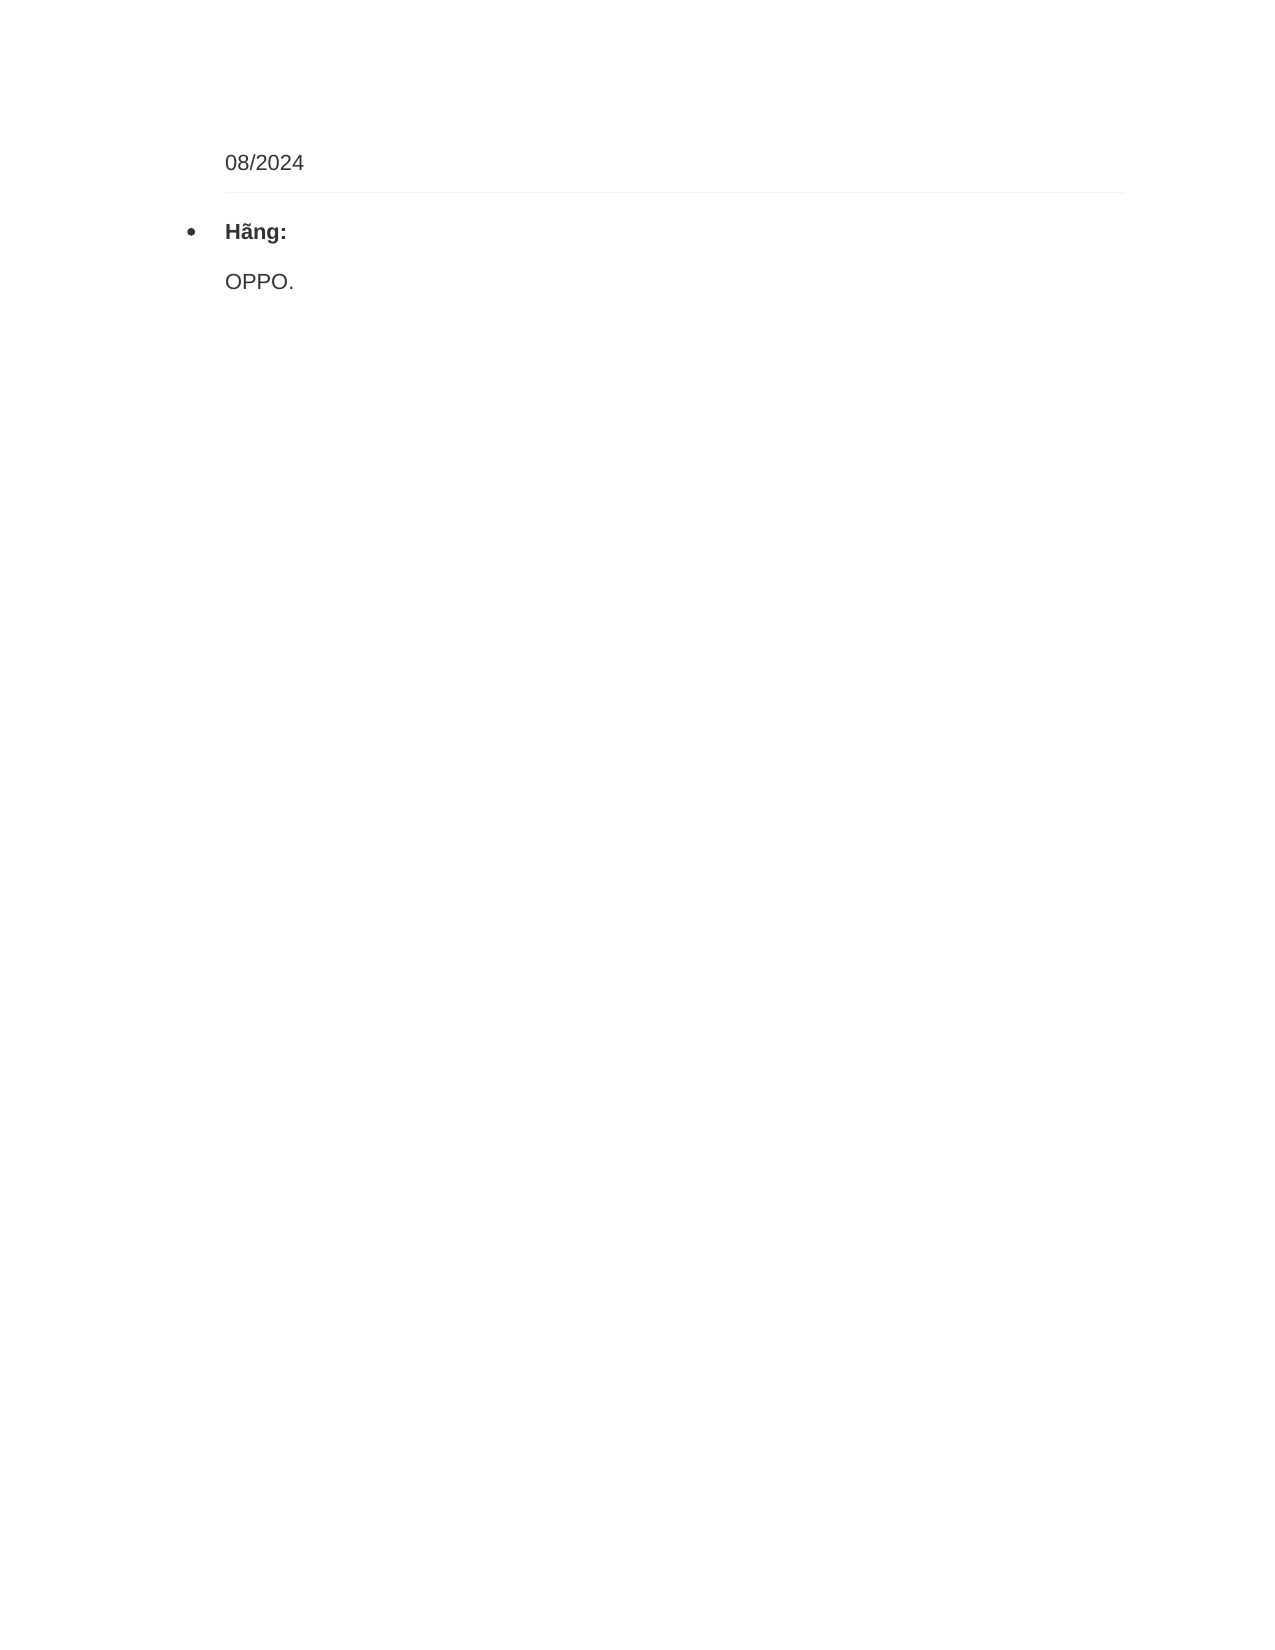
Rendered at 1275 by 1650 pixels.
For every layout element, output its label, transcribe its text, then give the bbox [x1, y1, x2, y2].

list Hãng: [187, 219, 1125, 244]
text OPPO. [225, 269, 1125, 294]
text 08/2024 [225, 150, 1125, 192]
